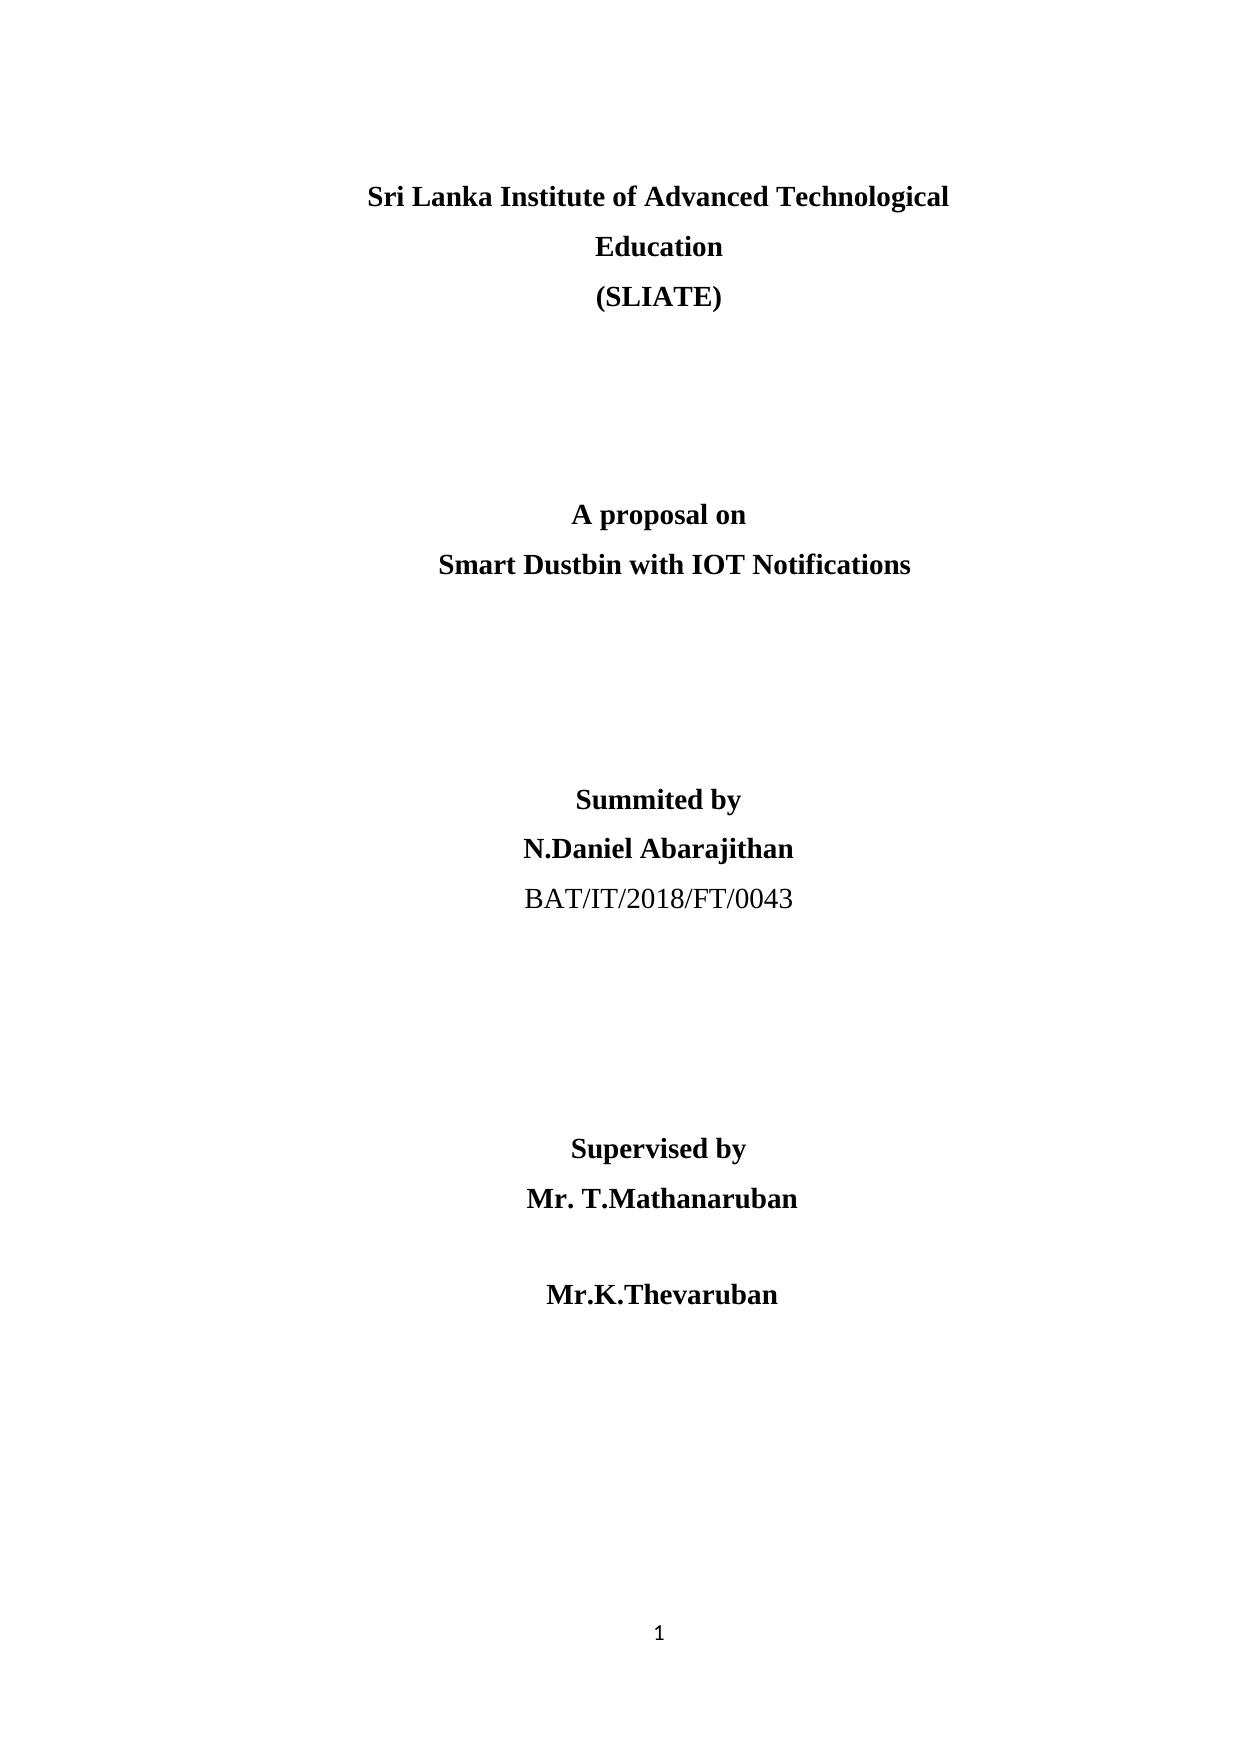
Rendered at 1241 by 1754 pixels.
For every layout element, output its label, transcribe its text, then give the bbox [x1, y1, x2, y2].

text (SLIATE) [420, 279, 897, 312]
text A proposal on [420, 497, 897, 531]
text Mr.K.Thevaruban [420, 1277, 904, 1311]
text N.Daniel Abarajithan [420, 832, 897, 865]
text Mr. T.Mathanaruban [420, 1181, 904, 1214]
text Sri Lanka Institute of Advanced Technological [224, 179, 949, 213]
text Supervised by [420, 1131, 897, 1165]
text BAT/IT/2018/FT/0043 [224, 881, 1093, 915]
text Education [420, 229, 897, 263]
text Smart Dustbin with IOT Notifications [299, 547, 1100, 581]
text Summited by [420, 782, 897, 815]
